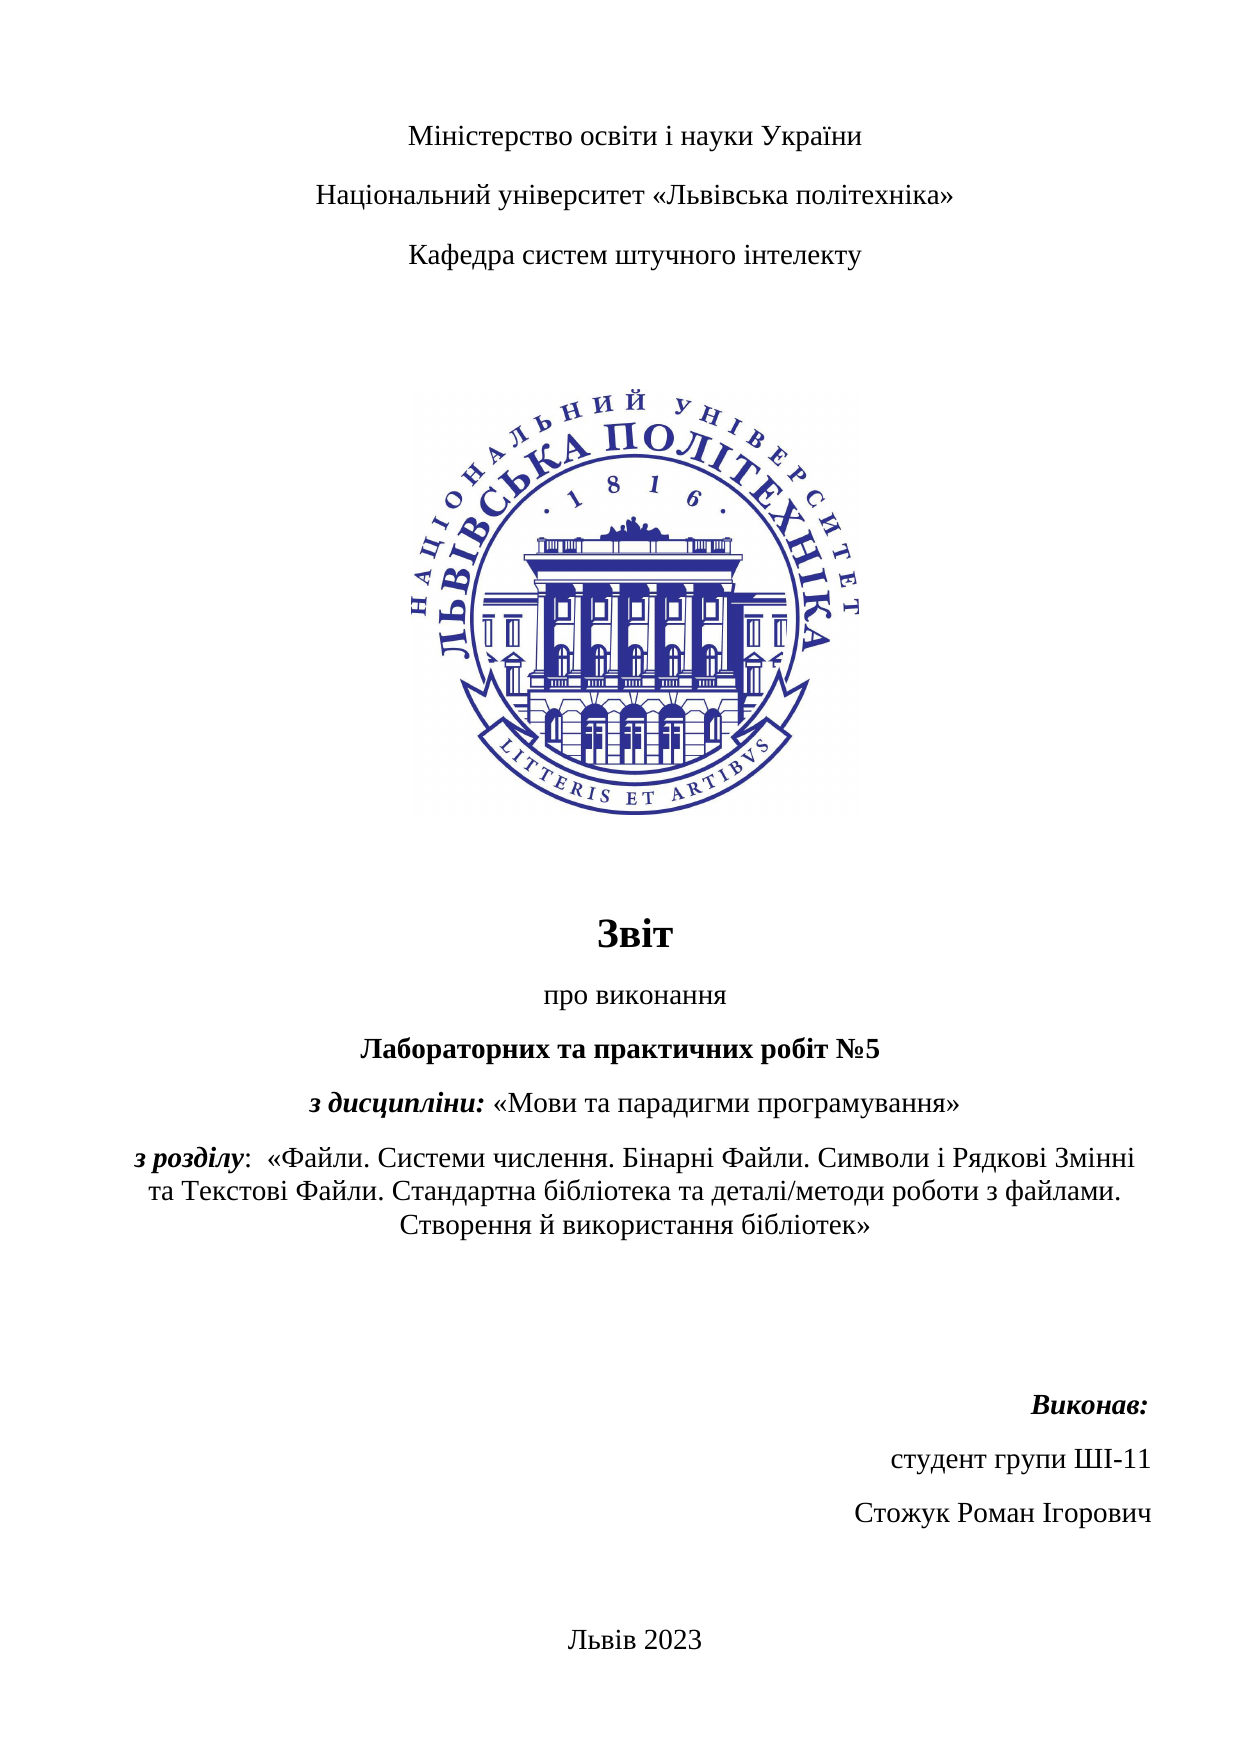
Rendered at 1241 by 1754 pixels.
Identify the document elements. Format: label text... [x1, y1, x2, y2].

text про виконання [118, 977, 1152, 1010]
text Лабораторних та практичних робіт №5 [118, 1031, 1152, 1065]
text Звіт [118, 908, 1152, 956]
text Виконав: [118, 1387, 1152, 1420]
text Кафедра систем штучного інтелекту [118, 237, 1152, 270]
text студент групи ШІ-11 [118, 1441, 1152, 1475]
text Стожук Роман Ігорович [118, 1496, 1152, 1529]
text з дисципліни: «Мови та парадигми програмування» [118, 1086, 1152, 1119]
picture [411, 389, 859, 815]
text Національний університет «Львівська політехніка» [118, 177, 1152, 211]
text з розділу: «Файли. Системи числення. Бінарні Файли. Символи і Рядкові Змінні та Текстові Файли. Стандартна бібліотека та деталі/методи роботи з файлами. Створення й використання бібліотек» [118, 1140, 1152, 1241]
text Міністерство освіти і науки України [118, 118, 1152, 152]
